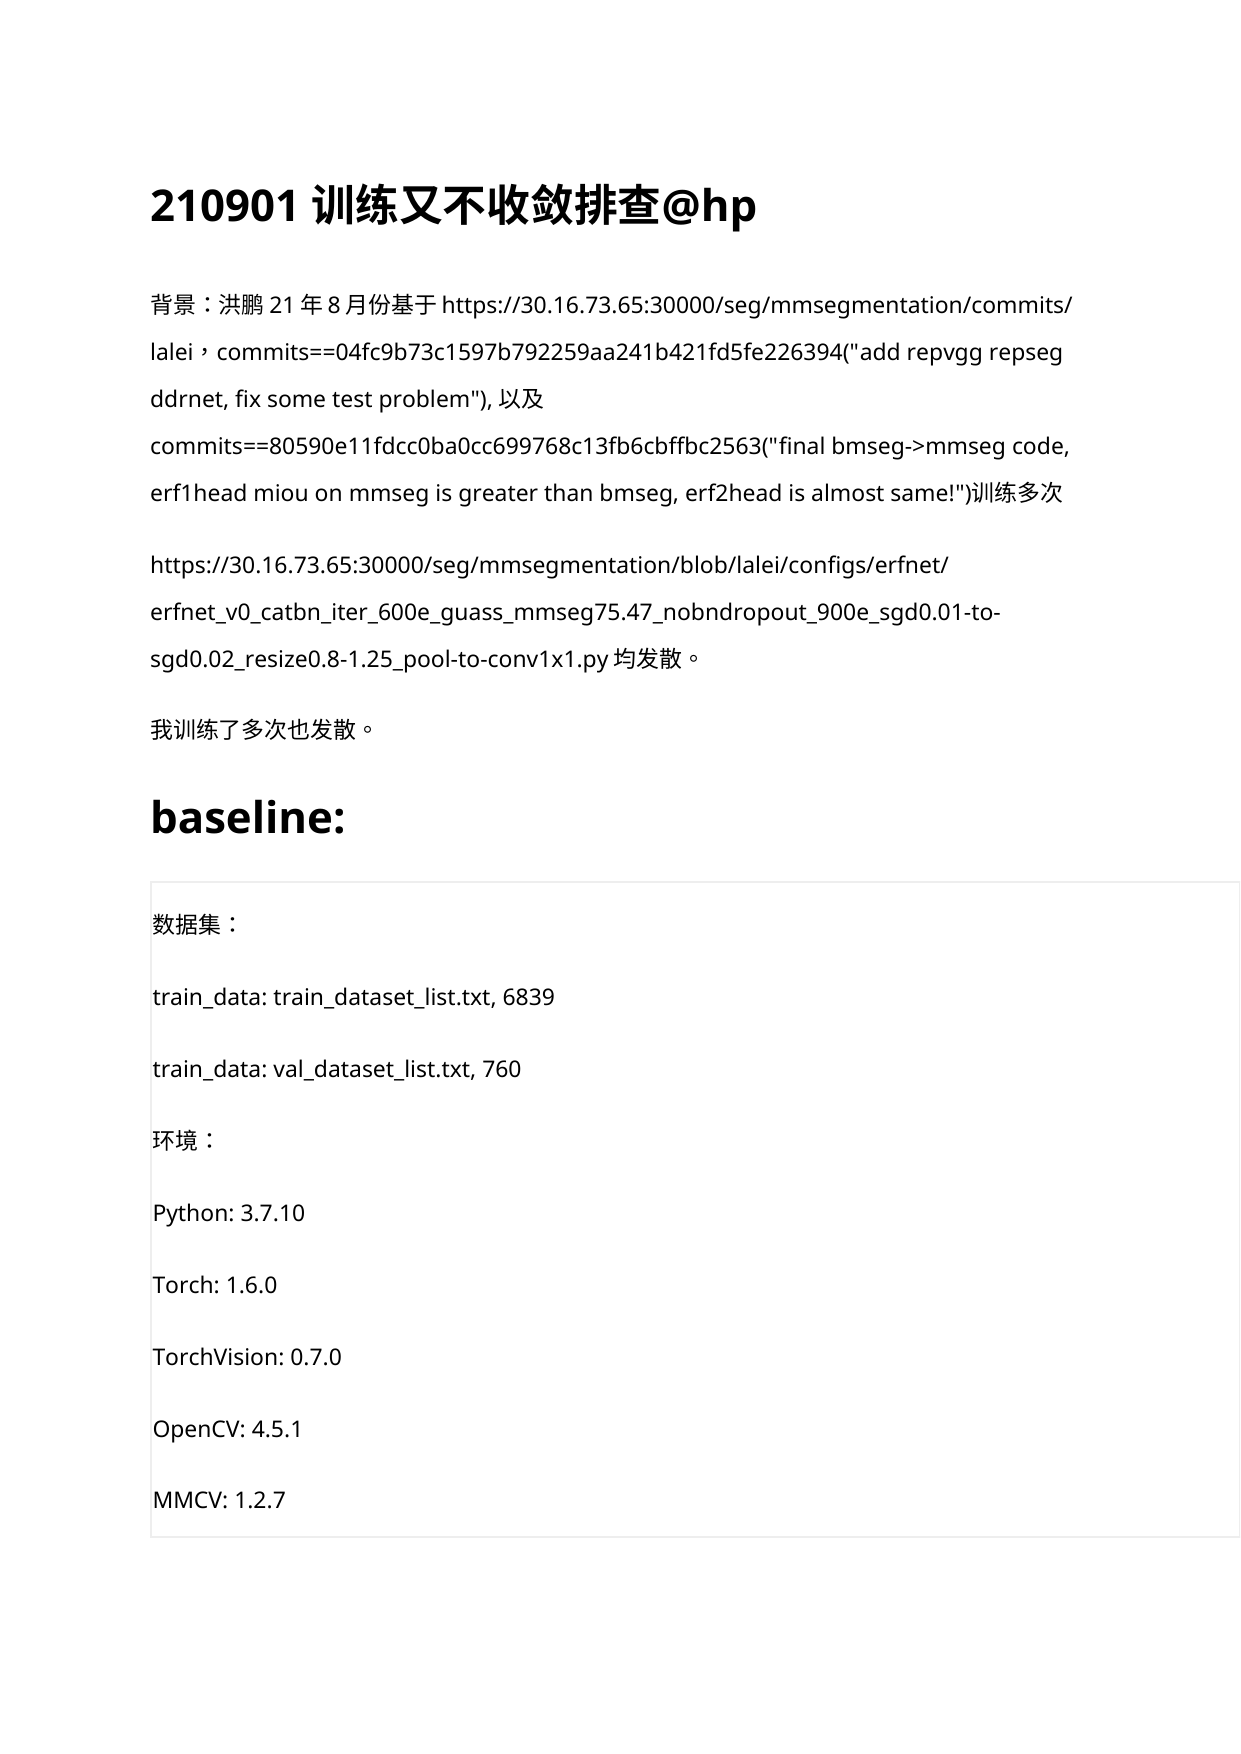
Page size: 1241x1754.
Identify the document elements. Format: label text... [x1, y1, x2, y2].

text 背景：洪鹏21年8月份基于https://30.16.73.65:30000/seg/mmsegmentation/commits/lalei，commits==04fc9b73c1597b792259aa241b421fd5fe226394("add repvgg repseg ddrnet, fix some test problem"), 以及commits==80590e11fdcc0ba0cc699768c13fb6cbffbc2563("final bmseg->mmseg code, erf1head miou on mmseg is greater than bmseg, erf2head is almost same!")训练多次 [150, 289, 1090, 508]
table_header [152, 883, 1239, 1536]
text 我训练了多次也发散。 [150, 714, 1090, 746]
text https://30.16.73.65:30000/seg/mmsegmentation/blob/lalei/configs/erfnet/erfnet_v0_catbn_iter_600e_guass_mmseg75.47_nobndropout_900e_sgd0.01-to-sgd0.02_resize0.8-1.25_pool-to-conv1x1.py均发散。 [150, 549, 1090, 674]
subtitle baseline: [150, 786, 1090, 846]
subtitle 210901 训练又不收敛排查@hp [150, 175, 1090, 234]
